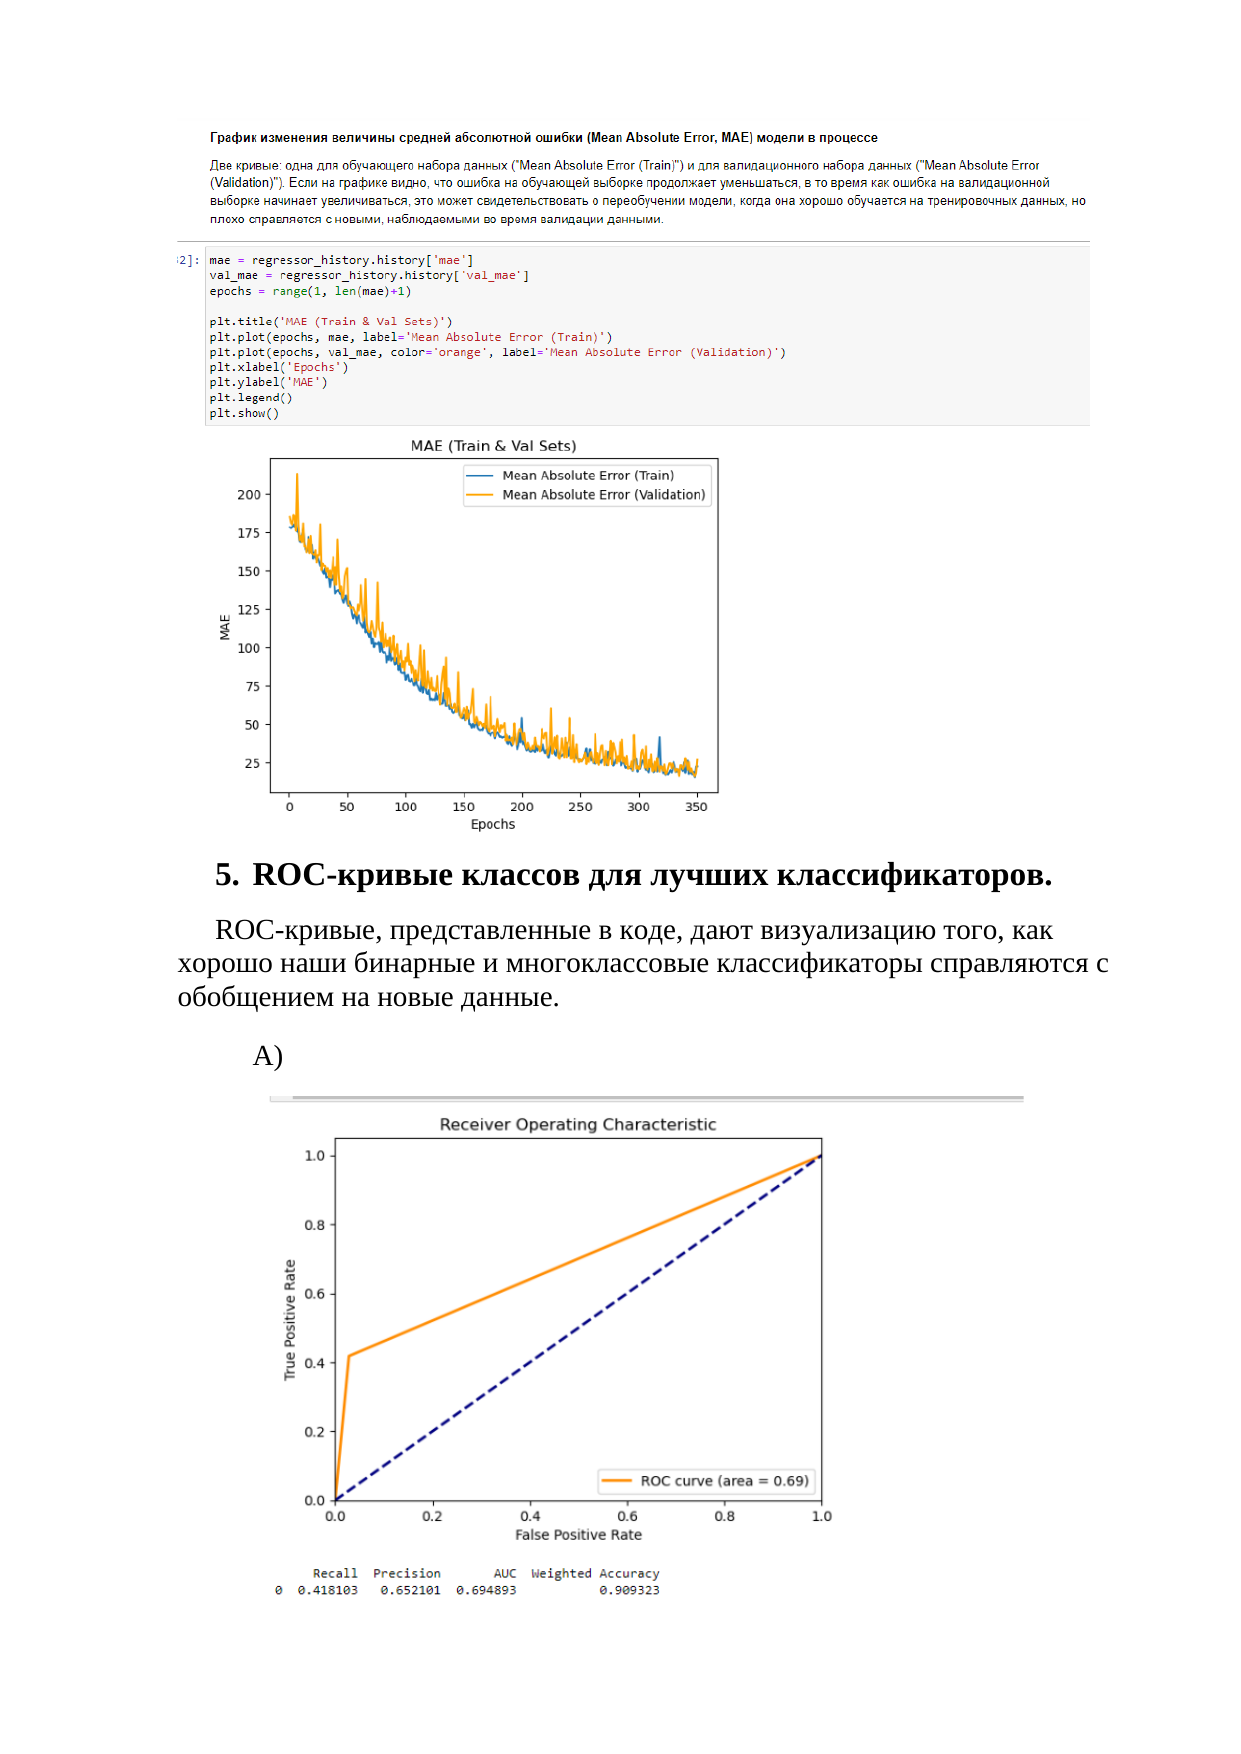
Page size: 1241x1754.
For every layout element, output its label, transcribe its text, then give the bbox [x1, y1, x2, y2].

list ROC-кривые классов для лучших классификаторов. [215, 854, 1152, 892]
text A) [252, 1038, 1152, 1071]
picture [252, 1096, 1024, 1609]
picture [177, 118, 1090, 835]
text ROC-кривые, представленные в коде, дают визуализацию того, как хорошо наши бинарные и многоклассовые классификаторы справляются с обобщением на новые данные. [177, 912, 1152, 1013]
